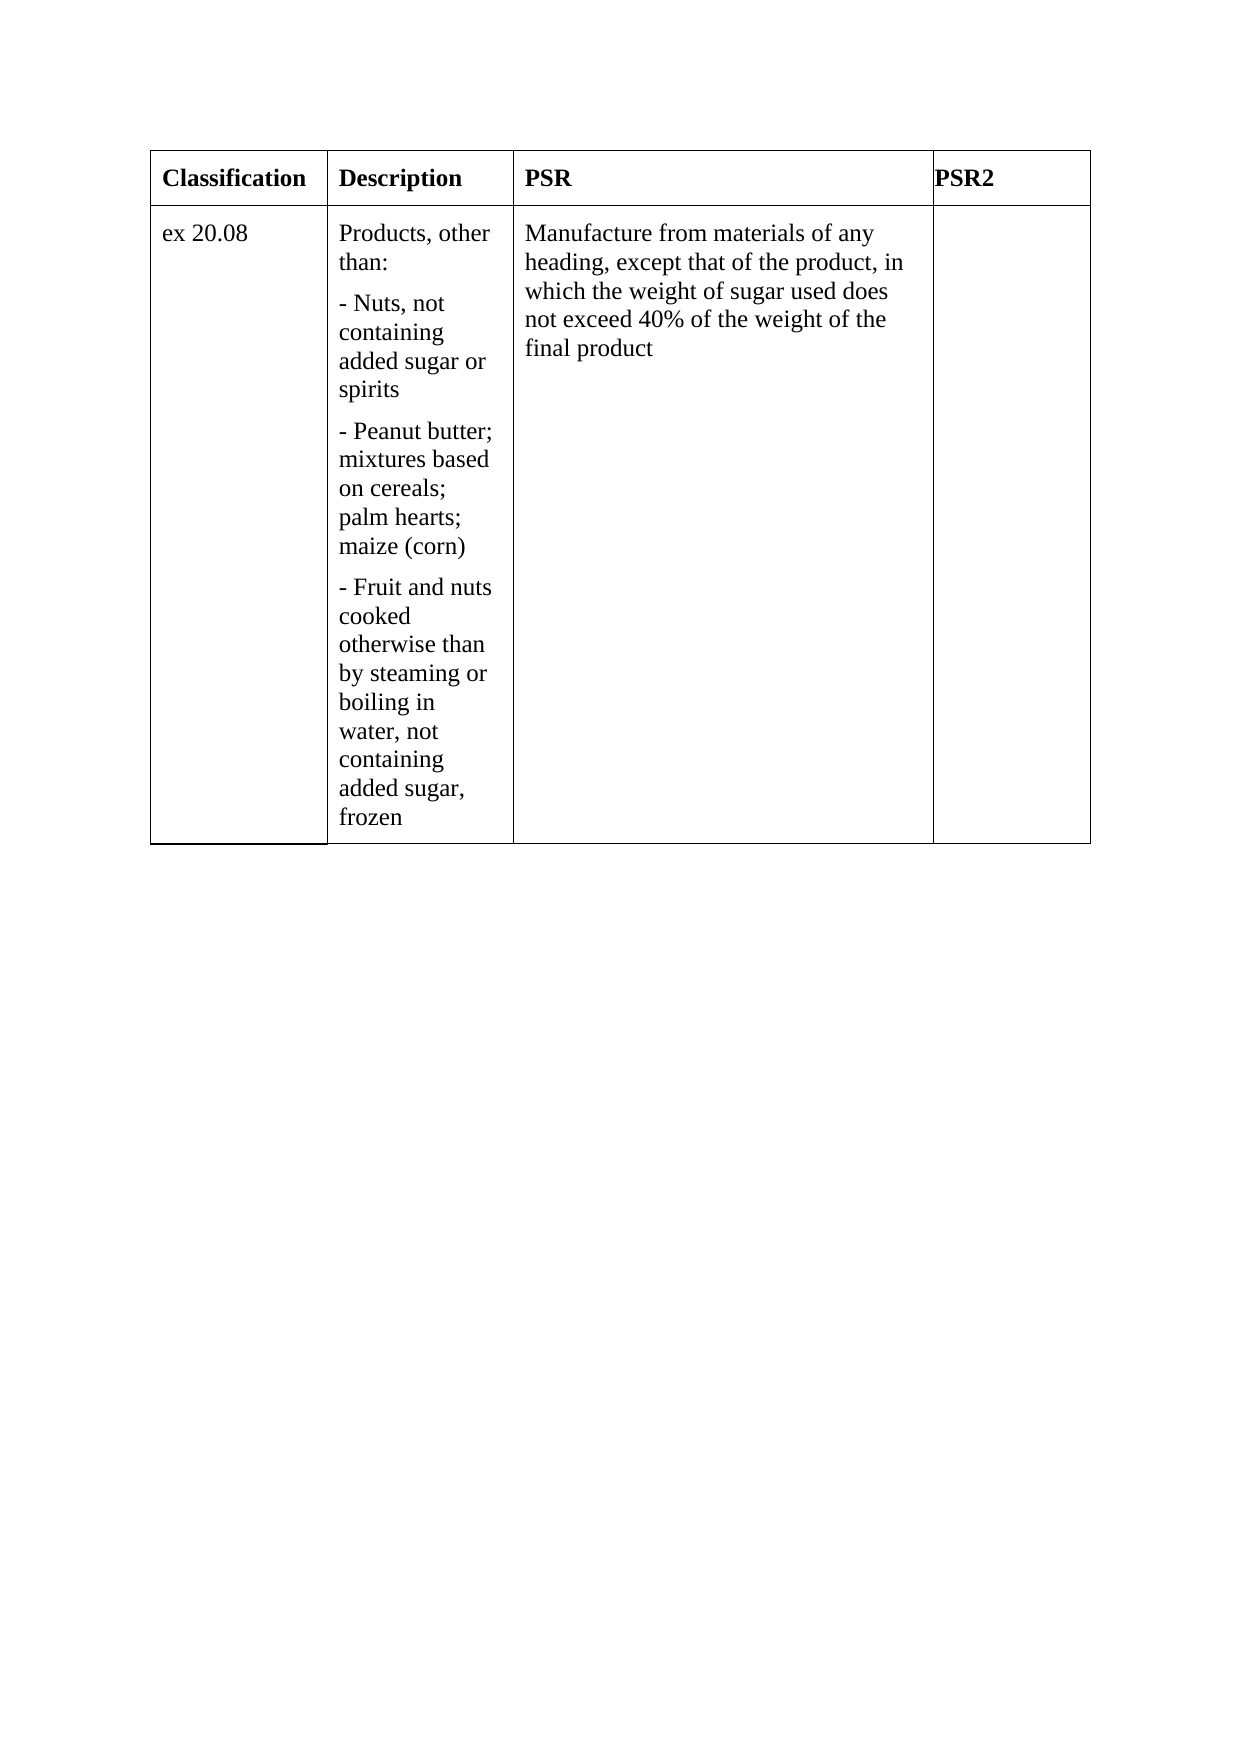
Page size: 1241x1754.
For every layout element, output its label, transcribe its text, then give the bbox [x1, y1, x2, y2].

table_header Classification [151, 151, 327, 205]
table_cell Products, other than: - Nuts, not containing added sugar or spirits - Peanut butter; mixtures based on cereals; palm hearts; maize (corn) - Fruit and nuts cooked otherwise than by steaming or boiling in water, not containing added sugar, frozen [328, 206, 513, 843]
table_header Description [328, 151, 513, 205]
table_header PSR [514, 151, 933, 205]
table_cell [934, 206, 1090, 843]
table_cell ex 20.08 [151, 206, 327, 843]
table_cell Manufacture from materials of any heading, except that of the product, in which the weight of sugar used does not exceed 40% of the weight of the final product [514, 206, 933, 843]
table_header PSR2 [934, 151, 1090, 205]
